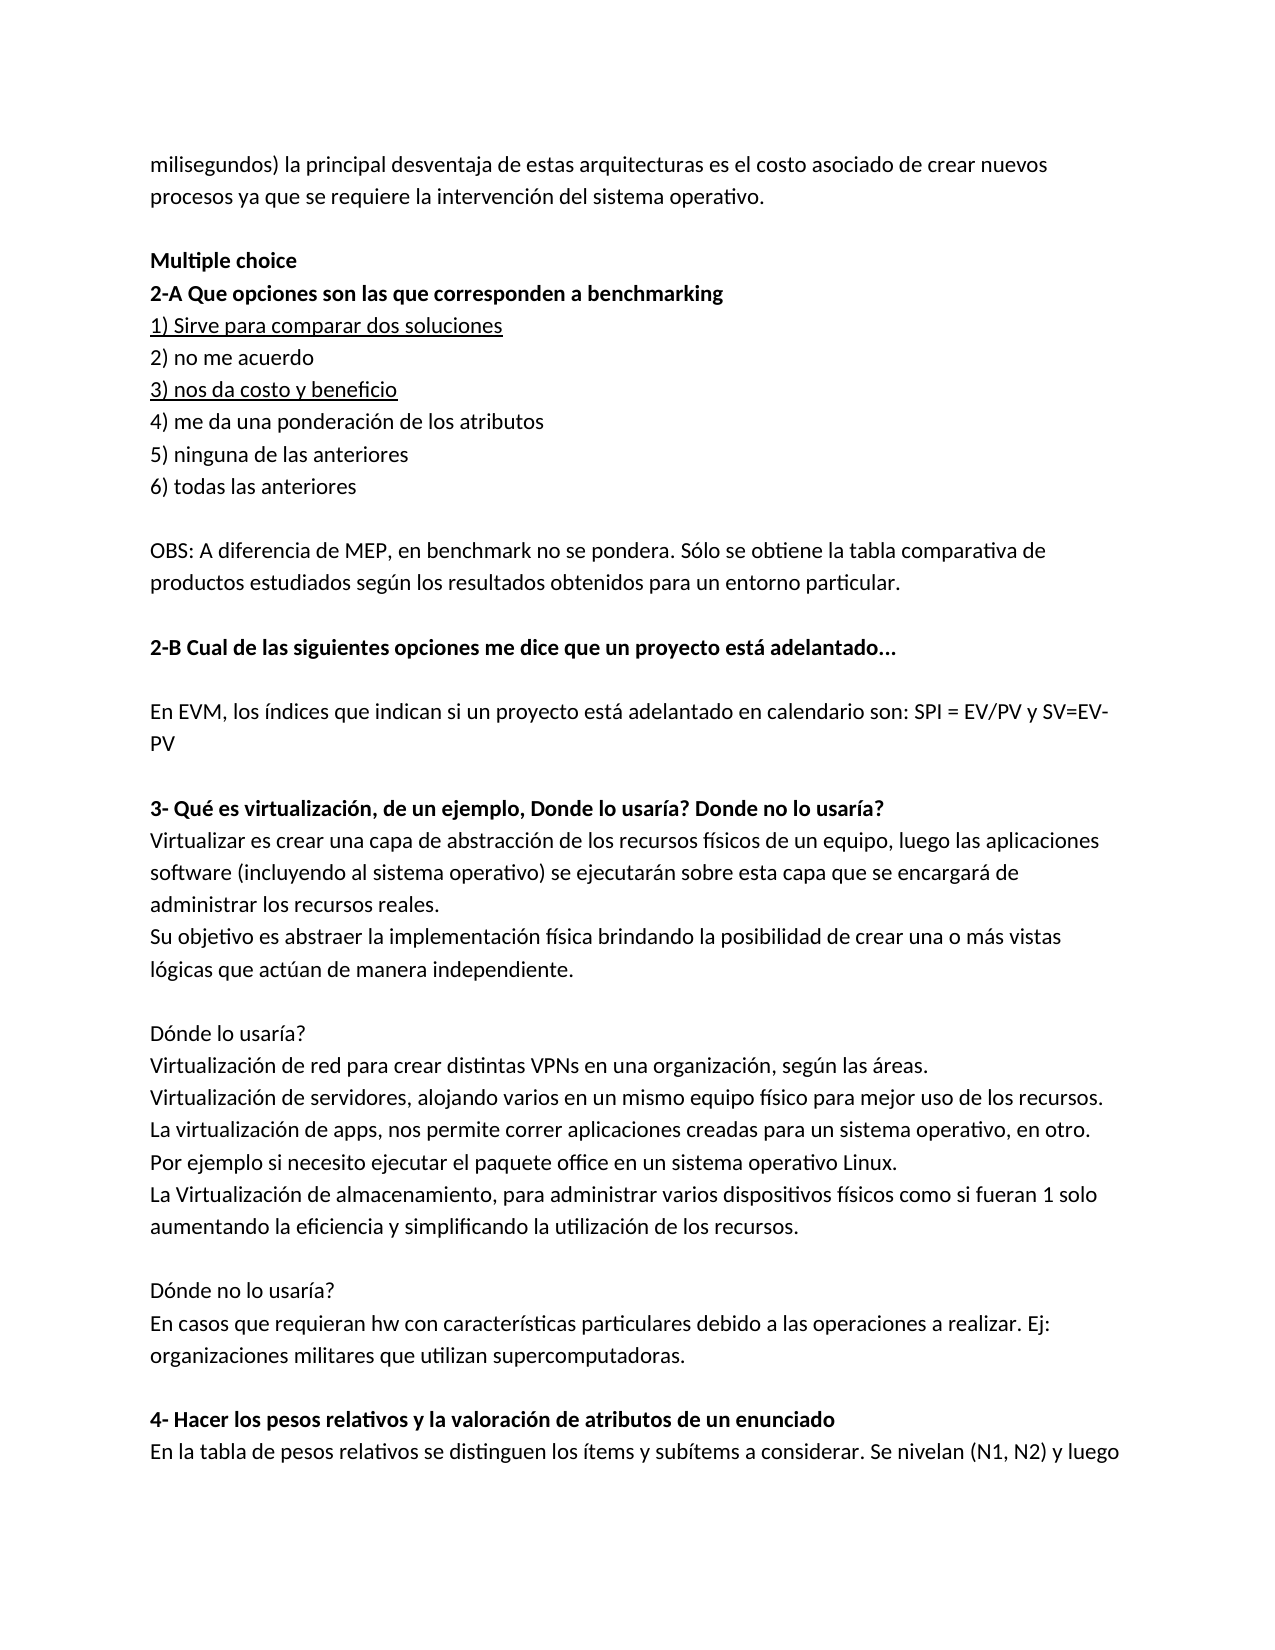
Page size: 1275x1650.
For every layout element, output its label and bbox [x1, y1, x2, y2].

text [150, 150, 1125, 1466]
